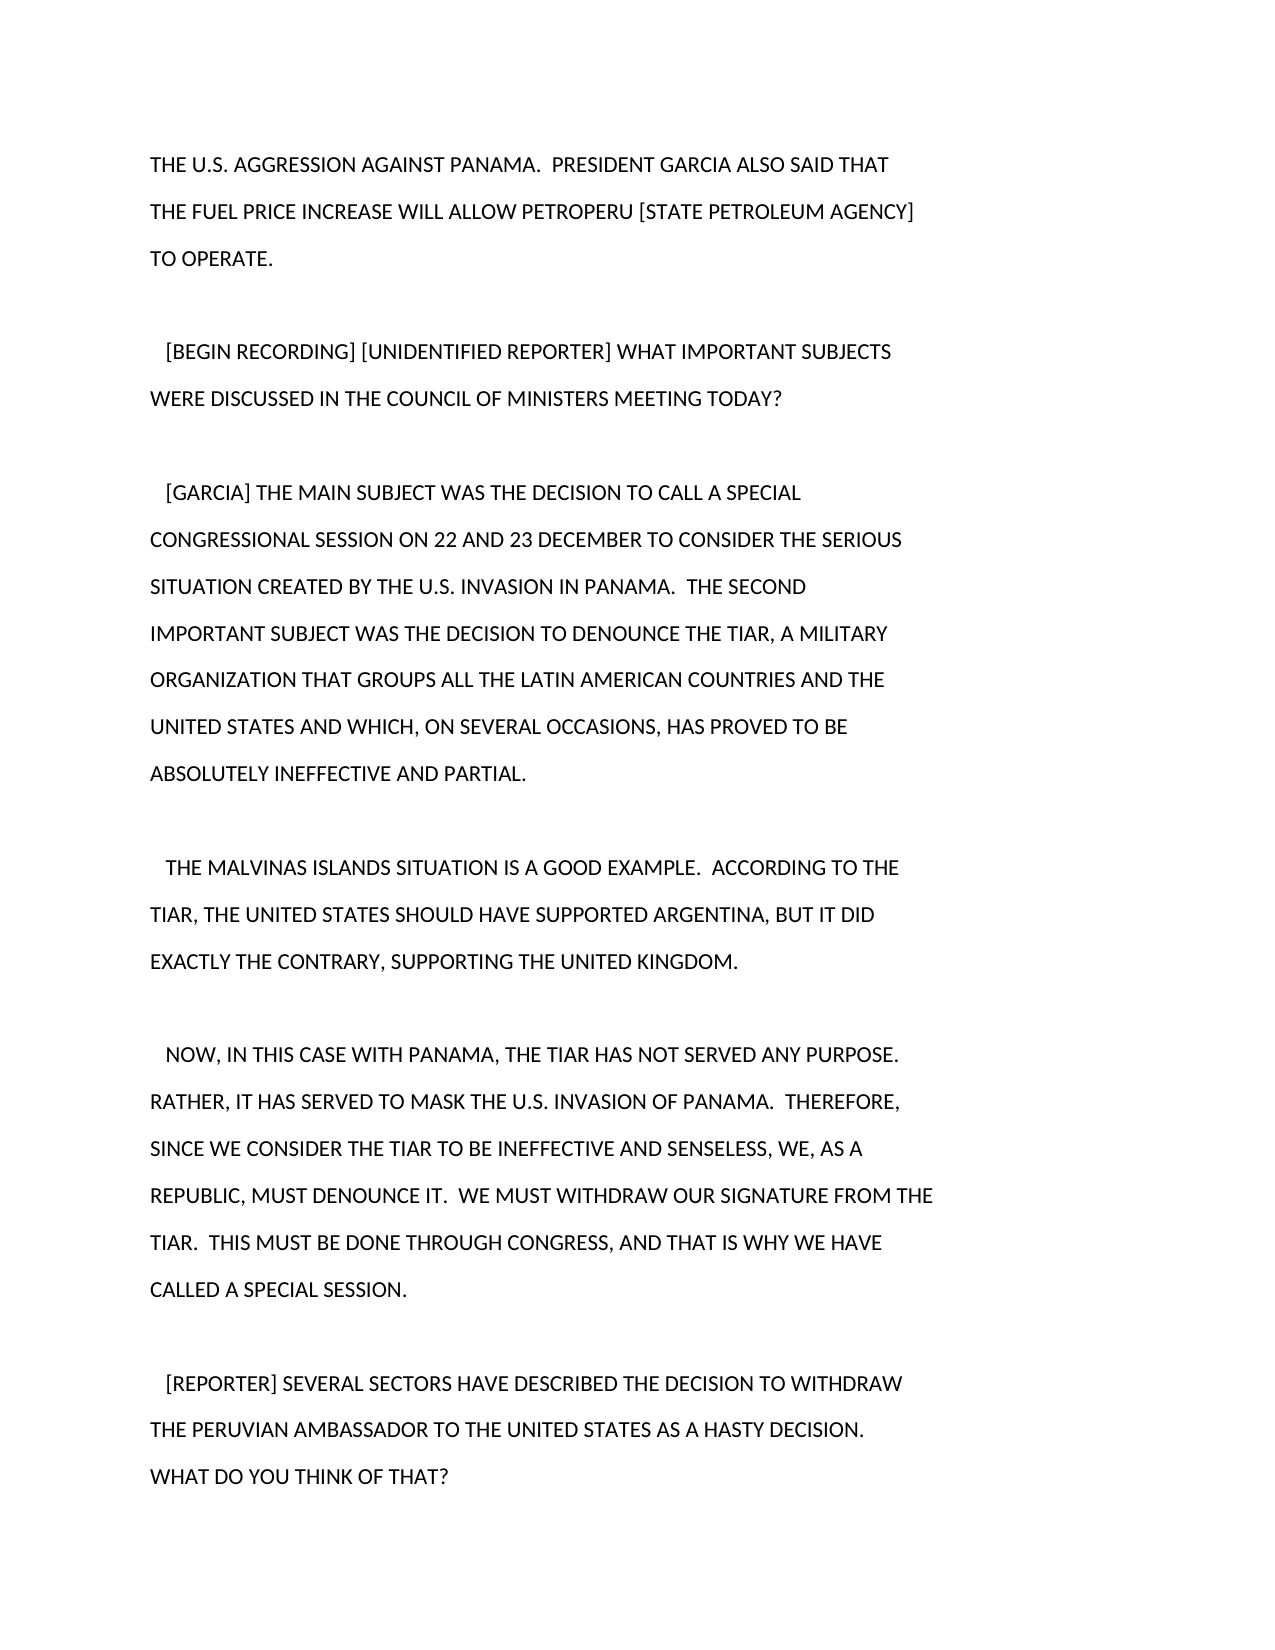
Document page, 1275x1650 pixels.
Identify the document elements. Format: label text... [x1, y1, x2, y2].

text NOW, IN THIS CASE WITH PANAMA, THE TIAR HAS NOT SERVED ANY PURPOSE. [150, 1041, 1125, 1069]
text EXACTLY THE CONTRARY, SUPPORTING THE UNITED KINGDOM. [150, 947, 1125, 975]
text THE PERUVIAN AMBASSADOR TO THE UNITED STATES AS A HASTY DECISION. [150, 1416, 1125, 1444]
text REPUBLIC, MUST DENOUNCE IT. WE MUST WITHDRAW OUR SIGNATURE FROM THE [150, 1181, 1125, 1209]
text THE MALVINAS ISLANDS SITUATION IS A GOOD EXAMPLE. ACCORDING TO THE [150, 853, 1125, 881]
text CALLED A SPECIAL SESSION. [150, 1275, 1125, 1303]
text [BEGIN RECORDING] [UNIDENTIFIED REPORTER] WHAT IMPORTANT SUBJECTS [150, 337, 1125, 366]
text TIAR, THE UNITED STATES SHOULD HAVE SUPPORTED ARGENTINA, BUT IT DID [150, 900, 1125, 928]
text [REPORTER] SEVERAL SECTORS HAVE DESCRIBED THE DECISION TO WITHDRAW [150, 1369, 1125, 1397]
text ORGANIZATION THAT GROUPS ALL THE LATIN AMERICAN COUNTRIES AND THE [150, 666, 1125, 694]
text THE U.S. AGGRESSION AGAINST PANAMA. PRESIDENT GARCIA ALSO SAID THAT [150, 150, 1125, 178]
text WERE DISCUSSED IN THE COUNCIL OF MINISTERS MEETING TODAY? [150, 384, 1125, 412]
text CONGRESSIONAL SESSION ON 22 AND 23 DECEMBER TO CONSIDER THE SERIOUS [150, 525, 1125, 553]
text [GARCIA] THE MAIN SUBJECT WAS THE DECISION TO CALL A SPECIAL [150, 478, 1125, 506]
text ABSOLUTELY INEFFECTIVE AND PARTIAL. [150, 759, 1125, 787]
text RATHER, IT HAS SERVED TO MASK THE U.S. INVASION OF PANAMA. THEREFORE, [150, 1087, 1125, 1116]
text THE FUEL PRICE INCREASE WILL ALLOW PETROPERU [STATE PETROLEUM AGENCY] [150, 197, 1125, 225]
text TO OPERATE. [150, 244, 1125, 272]
text UNITED STATES AND WHICH, ON SEVERAL OCCASIONS, HAS PROVED TO BE [150, 712, 1125, 741]
text TIAR. THIS MUST BE DONE THROUGH CONGRESS, AND THAT IS WHY WE HAVE [150, 1228, 1125, 1256]
text SINCE WE CONSIDER THE TIAR TO BE INEFFECTIVE AND SENSELESS, WE, AS A [150, 1134, 1125, 1162]
text SITUATION CREATED BY THE U.S. INVASION IN PANAMA. THE SECOND [150, 572, 1125, 600]
text IMPORTANT SUBJECT WAS THE DECISION TO DENOUNCE THE TIAR, A MILITARY [150, 619, 1125, 647]
text WHAT DO YOU THINK OF THAT? [150, 1462, 1125, 1491]
